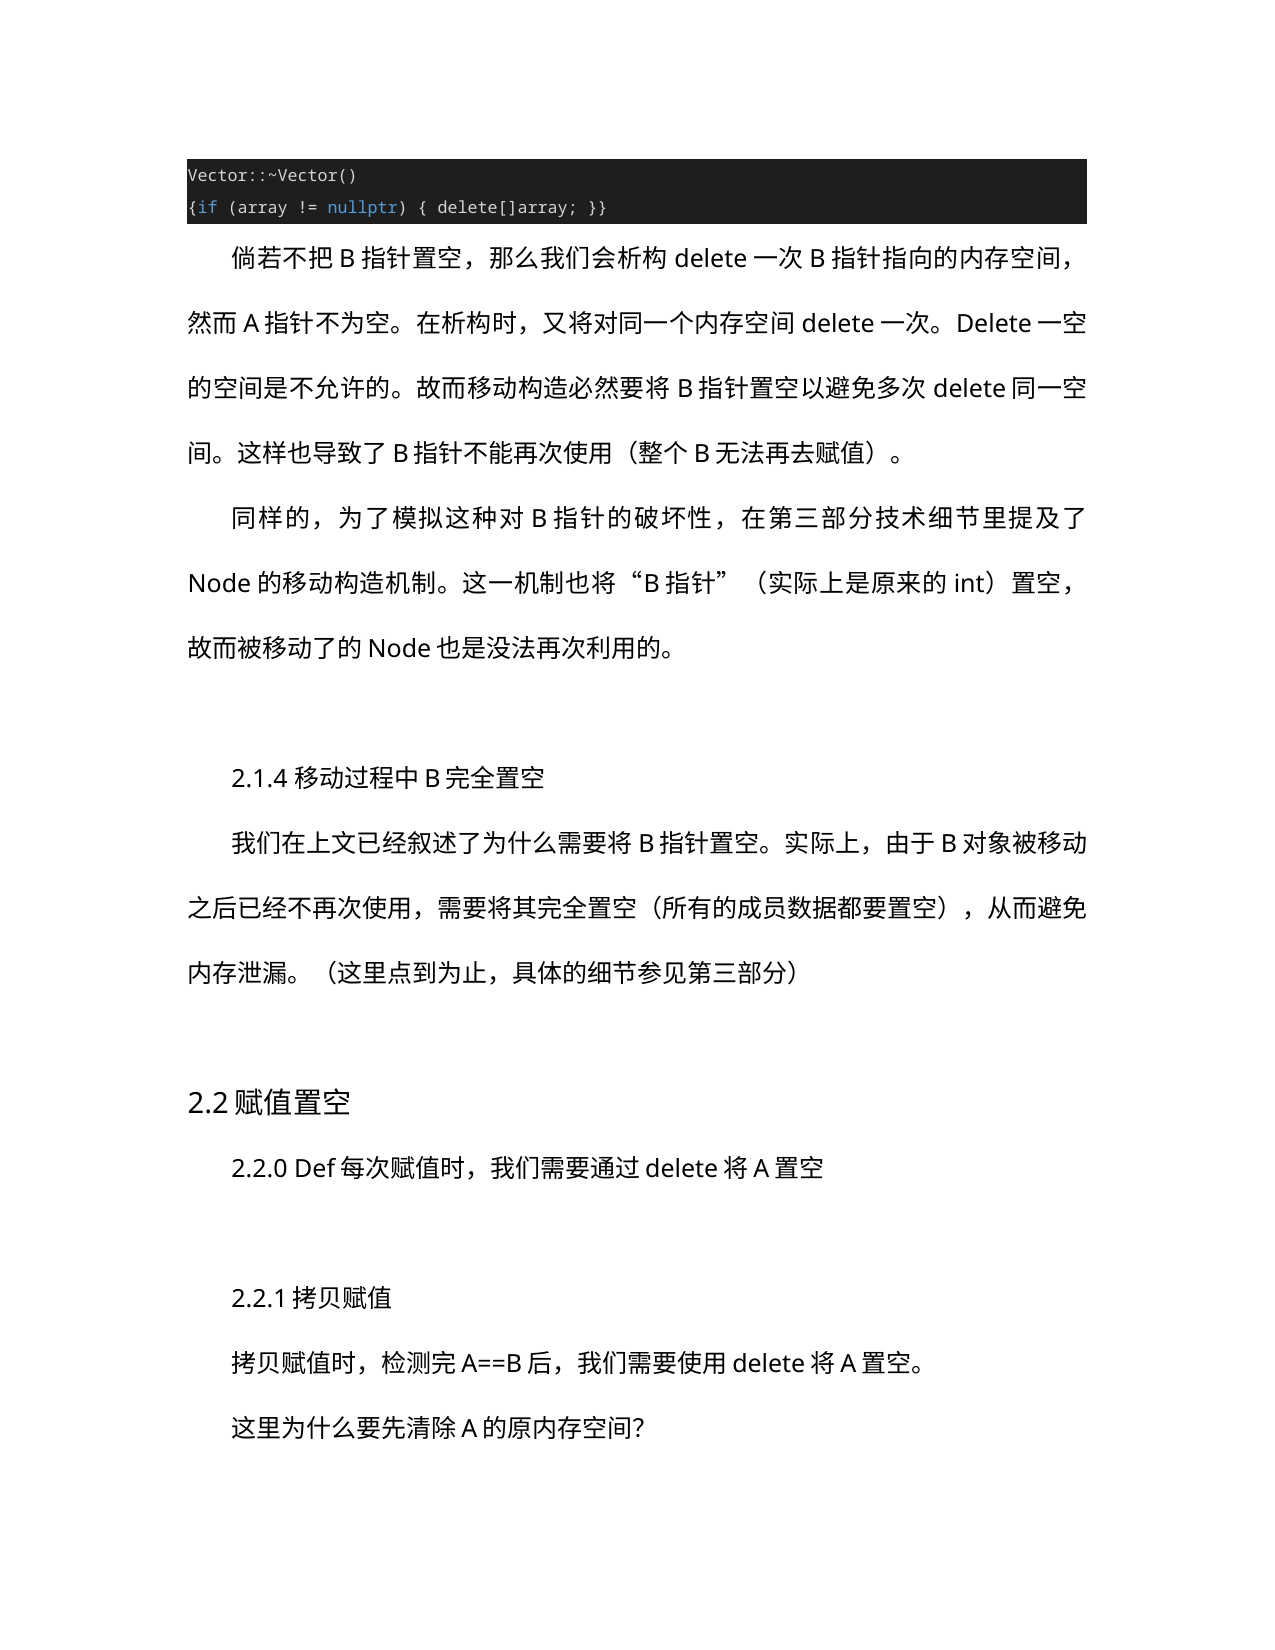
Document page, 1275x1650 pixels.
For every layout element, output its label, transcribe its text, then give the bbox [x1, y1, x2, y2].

text 我们在上文已经叙述了为什么需要将B指针置空。实际上，由于B对象被移动之后已经不再次使用，需要将其完全置空（所有的成员数据都要置空），从而避免内存泄漏。（这里点到为止，具体的细节参见第三部分） [187, 809, 1087, 1004]
text Vector::~Vector() [187, 159, 1087, 191]
text 2.2.1拷贝赋值 [187, 1264, 1087, 1329]
text 2.2.0 Def每次赋值时，我们需要通过delete将A置空 [187, 1134, 1087, 1199]
text 倘若不把B指针置空，那么我们会析构delete一次B指针指向的内存空间，然而A指针不为空。在析构时，又将对同一个内存空间delete一次。Delete一空的空间是不允许的。故而移动构造必然要将B指针置空以避免多次delete同一空间。这样也导致了B指针不能再次使用（整个B无法再去赋值）。 [187, 224, 1087, 484]
list 拷贝赋值时，检测完A==B后，我们需要使用delete将A置空。 [187, 1329, 1087, 1394]
list 这里为什么要先清除A的原内存空间？ [187, 1394, 1087, 1459]
text 同样的，为了模拟这种对B指针的破坏性，在第三部分技术细节里提及了Node的移动构造机制。这一机制也将“B指针”（实际上是原来的int）置空，故而被移动了的Node也是没法再次利用的。 [187, 484, 1087, 679]
text 2.1.4 移动过程中B完全置空 [187, 744, 1087, 809]
text {if (array != nullptr) { delete[]array; }} [187, 191, 1087, 224]
text 2.2赋值置空 [187, 1069, 1087, 1134]
